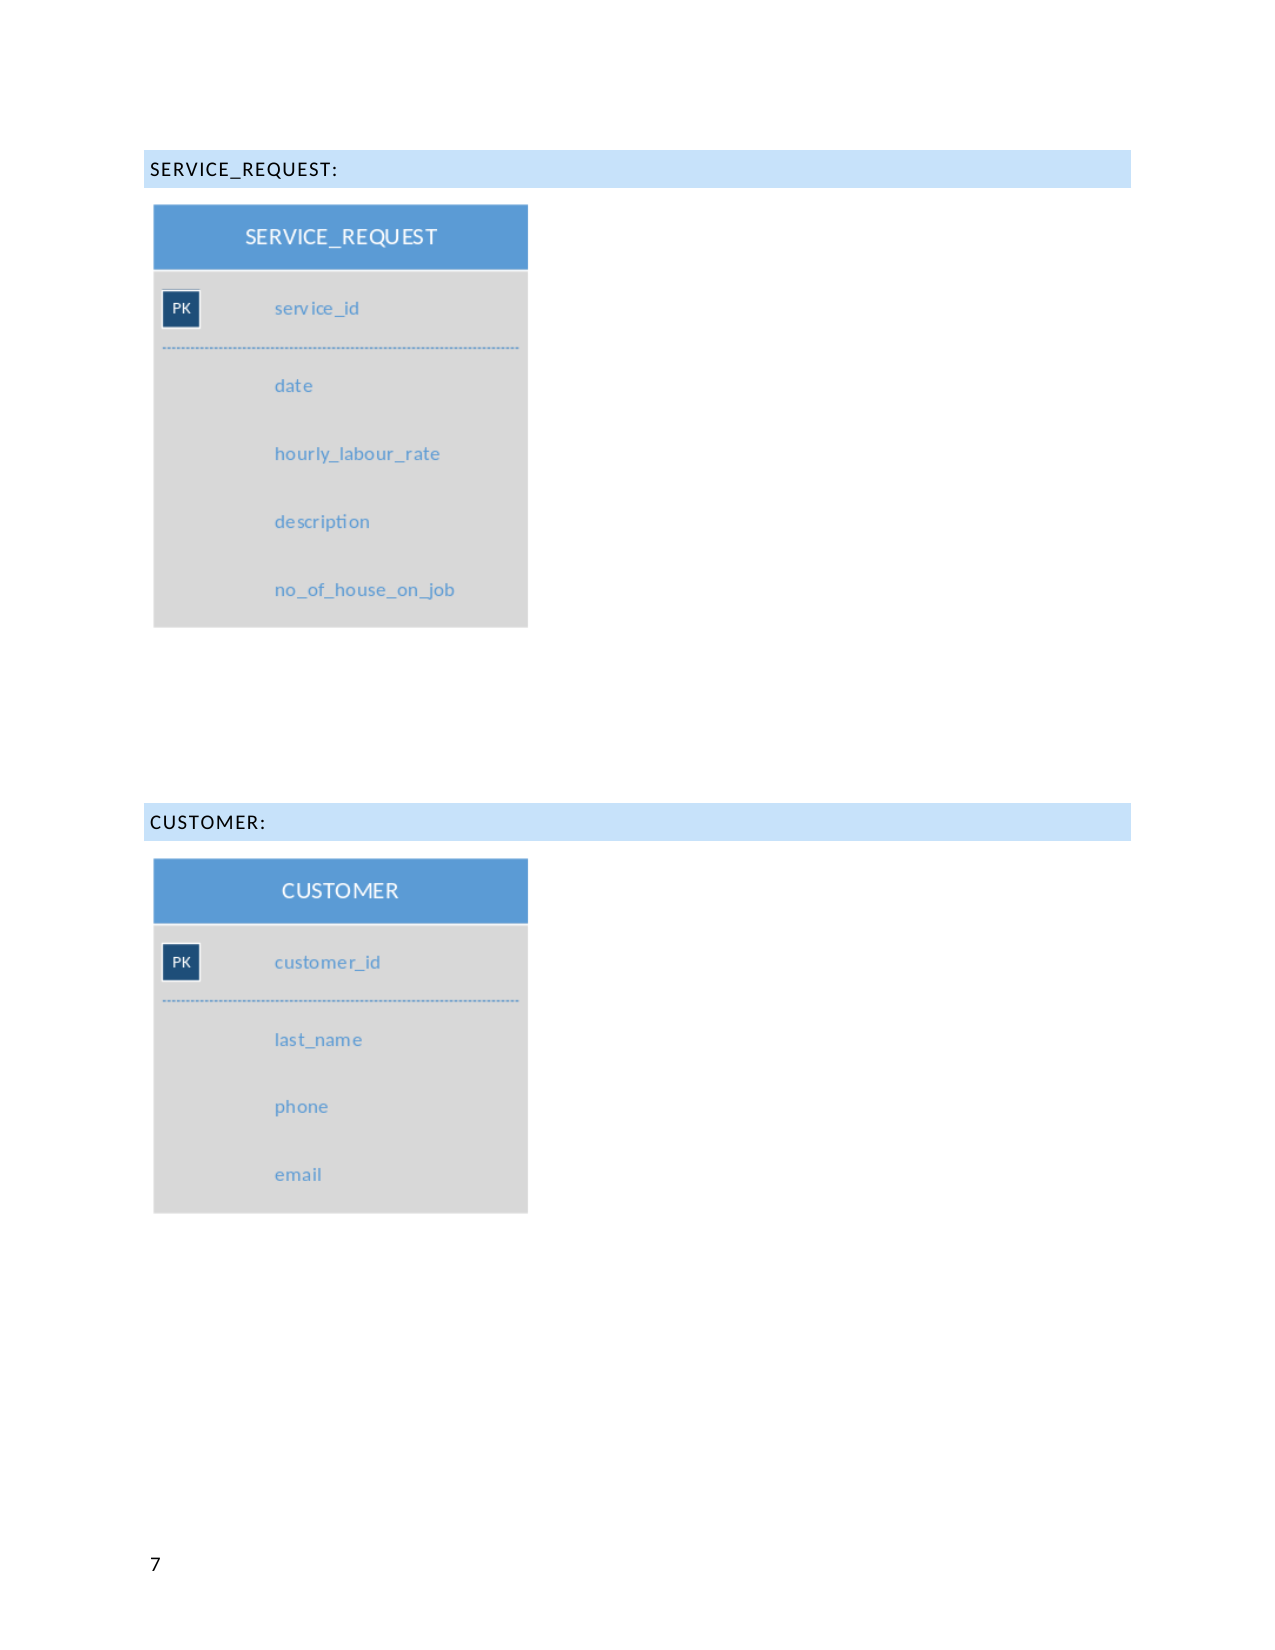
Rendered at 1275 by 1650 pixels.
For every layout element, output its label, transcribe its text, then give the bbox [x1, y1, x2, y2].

subtitle SERVICE_REQUEST: [150, 156, 1125, 182]
subtitle CUSTOMER: [150, 810, 1125, 835]
